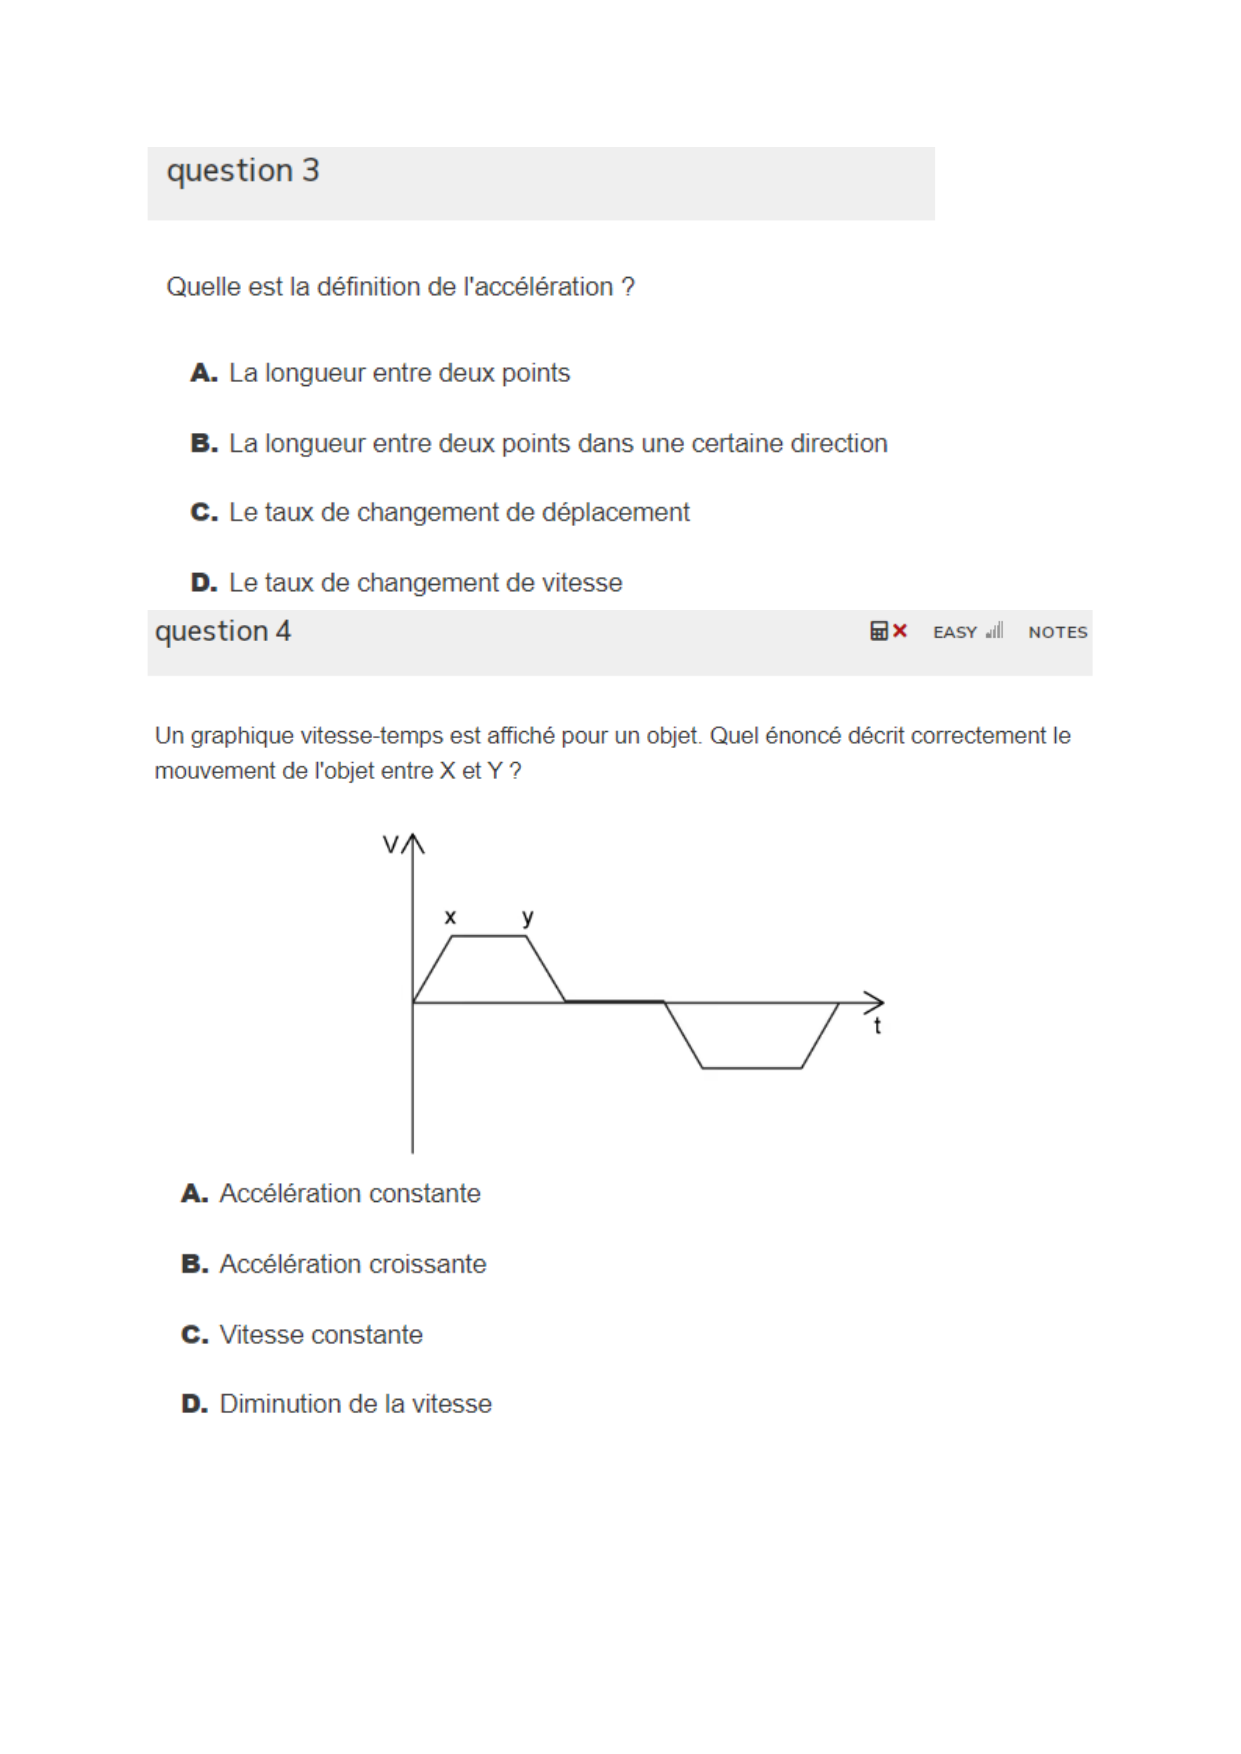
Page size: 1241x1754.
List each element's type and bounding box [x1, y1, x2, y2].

picture [147, 610, 1093, 1156]
picture [147, 147, 935, 609]
picture [147, 1157, 532, 1446]
